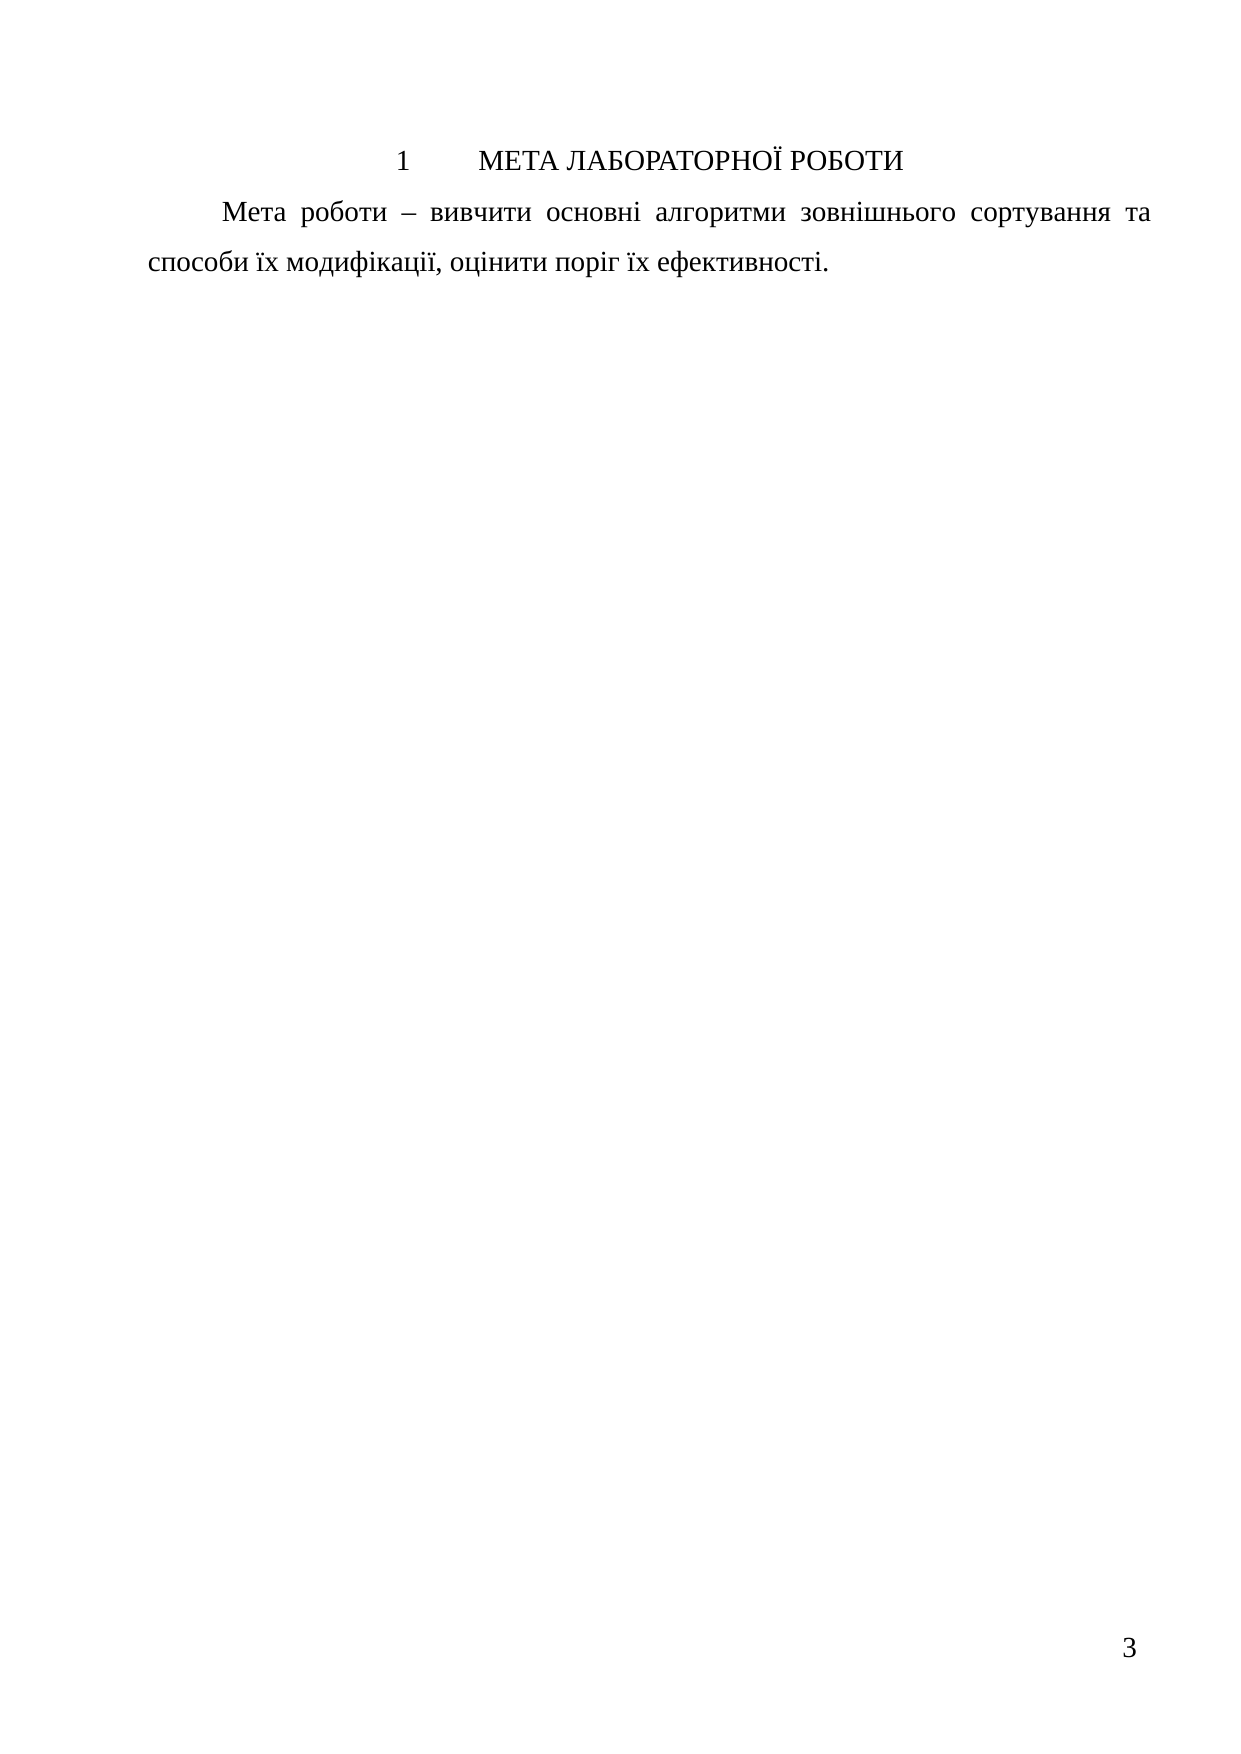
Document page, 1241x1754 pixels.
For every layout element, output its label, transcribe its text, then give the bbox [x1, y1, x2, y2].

text Мета роботи – вивчити основні алгоритми зовнішнього сортування та способи їх модифікації, оцінити поріг їх ефективності. [148, 194, 1152, 278]
subtitle Мета лабораторної роботи [148, 143, 1152, 177]
